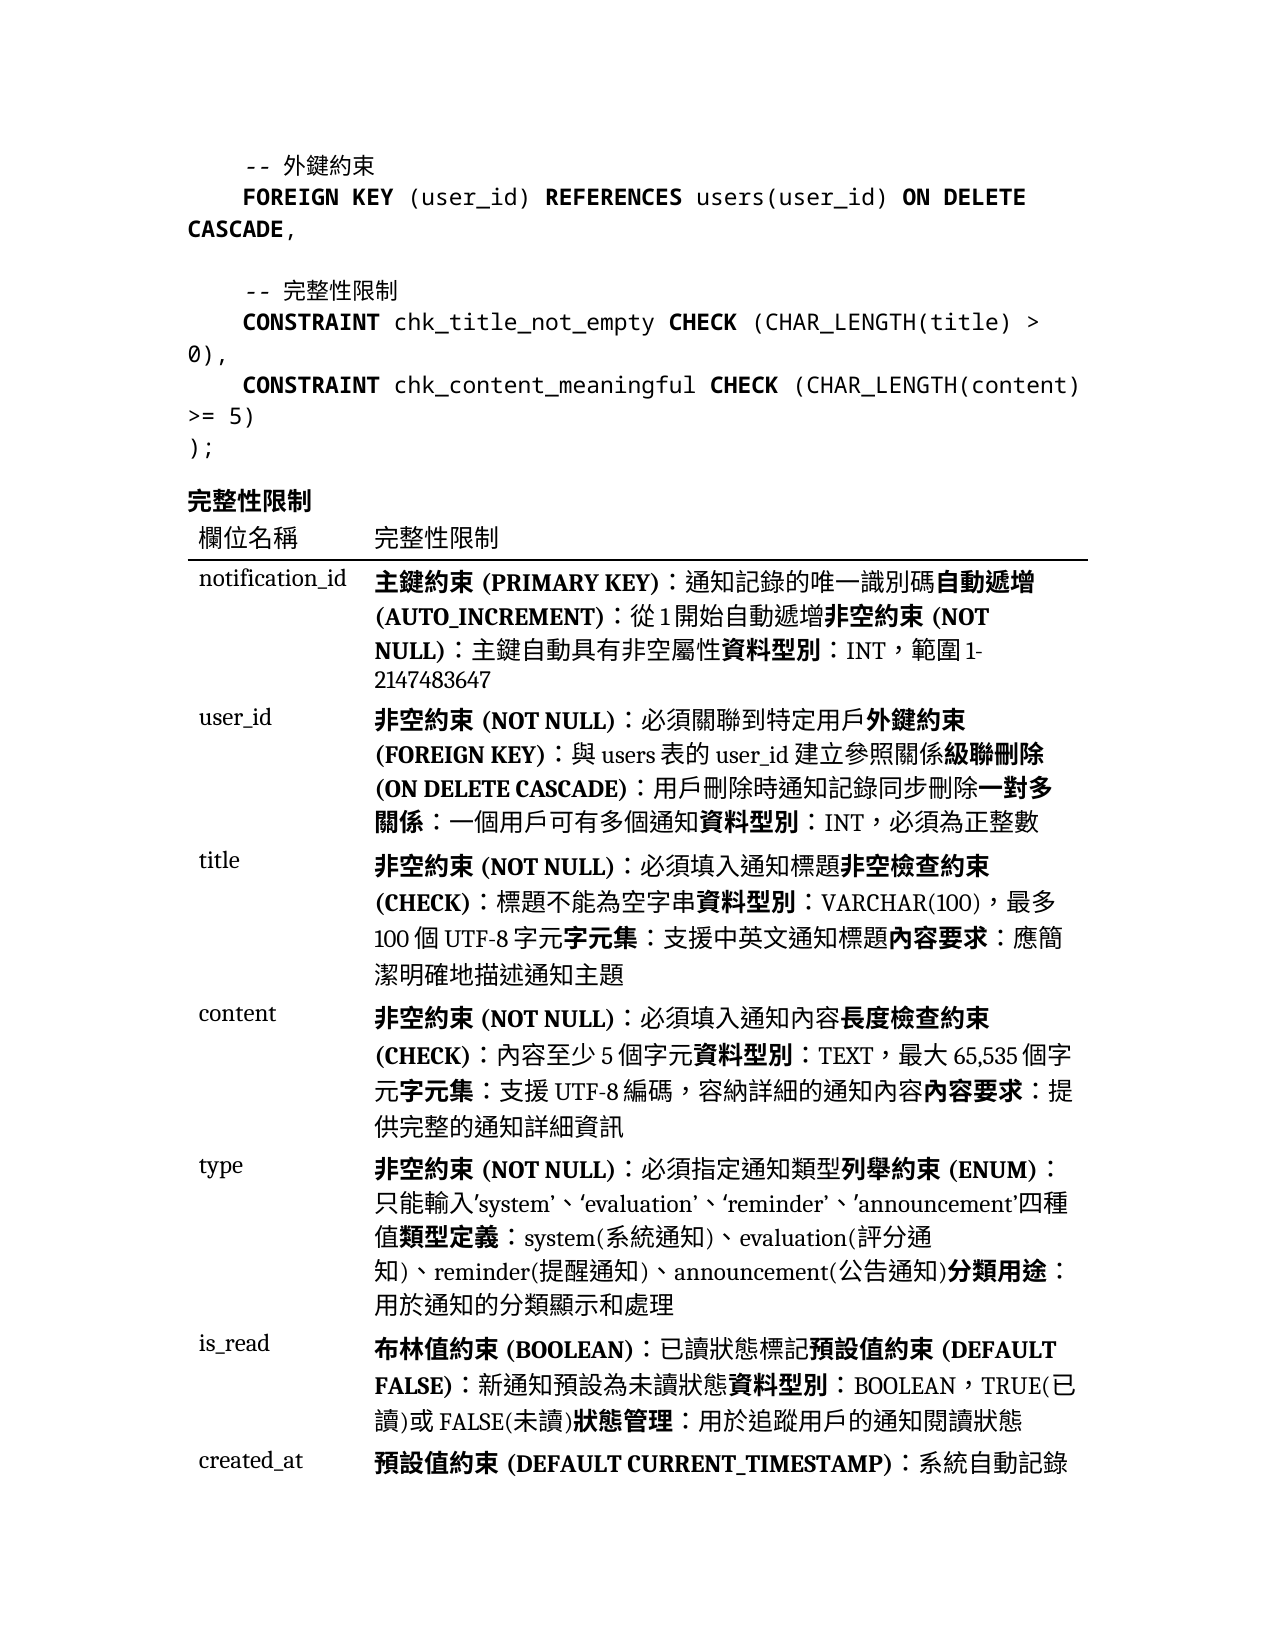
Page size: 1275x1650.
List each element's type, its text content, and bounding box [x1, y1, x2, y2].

table_cell type [188, 1148, 363, 1326]
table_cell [363, 1442, 1087, 1479]
table_header 欄位名稱 [188, 518, 363, 559]
table_cell title [188, 843, 363, 995]
table_cell is_read [188, 1326, 363, 1442]
table_cell 非空約束 (NOT NULL)：必須關聯到特定用戶外鍵約束 (FOREIGN KEY)：與users表的user_id建立參照關係級聯刪除 (ON DELETE CASCADE)：用戶刪除時通知記錄同步刪除一對多關係：一個用戶可有多個通知資料型別：INT，必須為正整數 [363, 699, 1087, 843]
table_cell 非空約束 (NOT NULL)：必須指定通知類型列舉約束 (ENUM)：只能輸入’system’、‘evaluation’、‘reminder’、’announcement’四種值類型定義：system(系統通知)、evaluation(評分通知)、reminder(提醒通知)、announcement(公告通知)分類用途：用於通知的分類顯示和處理 [363, 1148, 1087, 1326]
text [187, 150, 1087, 462]
table_cell created_at [188, 1442, 363, 1479]
table_cell 主鍵約束 (PRIMARY KEY)：通知記錄的唯一識別碼自動遞增 (AUTO_INCREMENT)：從1開始自動遞增非空約束 (NOT NULL)：主鍵自動具有非空屬性資料型別：INT，範圍1-2147483647 [363, 561, 1087, 699]
table_cell 布林值約束 (BOOLEAN)：已讀狀態標記預設值約束 (DEFAULT FALSE)：新通知預設為未讀狀態資料型別：BOOLEAN，TRUE(已讀)或FALSE(未讀)狀態管理：用於追蹤用戶的通知閱讀狀態 [363, 1326, 1087, 1442]
subtitle 完整性限制 [187, 483, 1087, 517]
table_cell 非空約束 (NOT NULL)：必須填入通知內容長度檢查約束 (CHECK)：內容至少5個字元資料型別：TEXT，最大65,535個字元字元集：支援UTF-8編碼，容納詳細的通知內容內容要求：提供完整的通知詳細資訊 [363, 995, 1087, 1148]
table_cell 非空約束 (NOT NULL)：必須填入通知標題非空檢查約束 (CHECK)：標題不能為空字串資料型別：VARCHAR(100)，最多100個UTF-8字元字元集：支援中英文通知標題內容要求：應簡潔明確地描述通知主題 [363, 843, 1087, 995]
table_cell notification_id [188, 561, 363, 699]
table_header 完整性限制 [363, 518, 1087, 559]
table_cell user_id [188, 699, 363, 843]
table_cell content [188, 995, 363, 1148]
